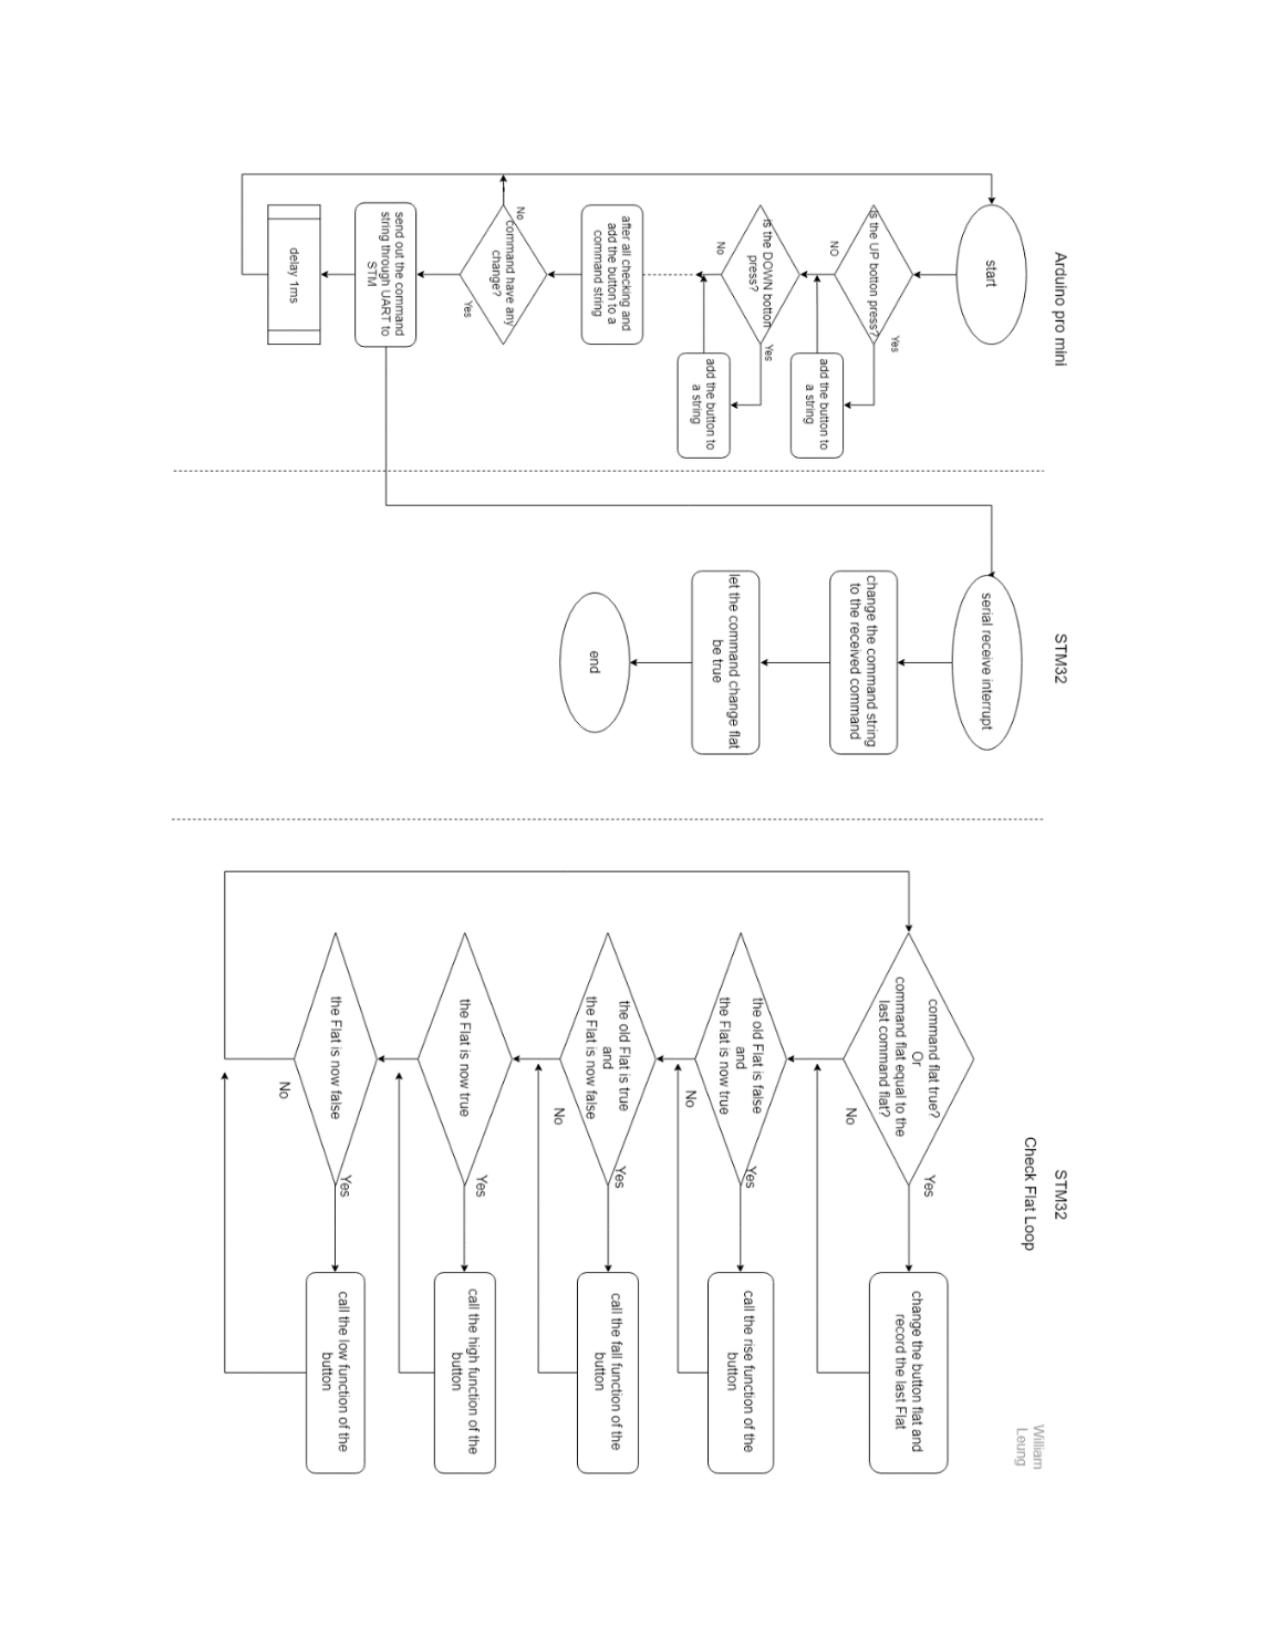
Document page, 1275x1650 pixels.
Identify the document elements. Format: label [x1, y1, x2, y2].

picture [154, 152, 1096, 1491]
